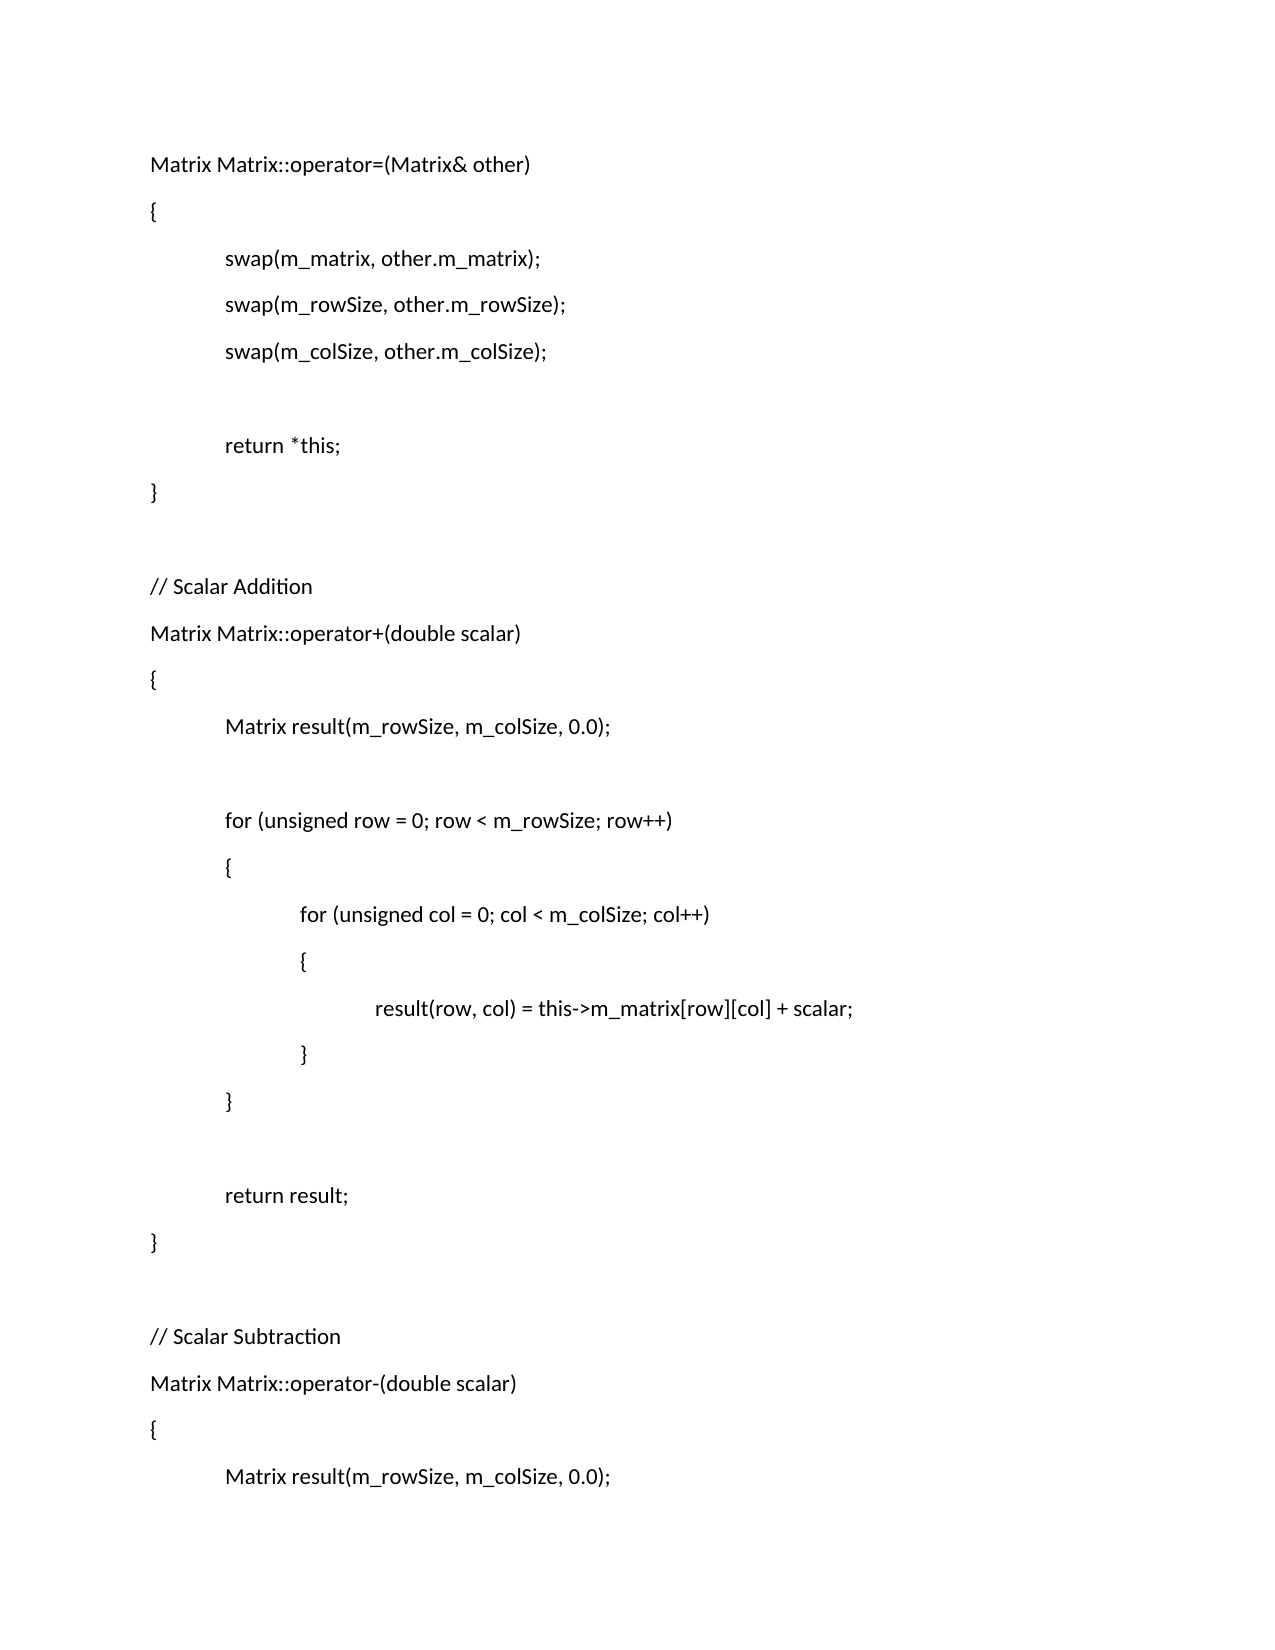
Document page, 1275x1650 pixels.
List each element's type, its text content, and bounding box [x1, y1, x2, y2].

text // Scalar Addition [150, 572, 1125, 600]
text } [150, 1228, 1125, 1256]
text Matrix result(m_rowSize, m_colSize, 0.0); [150, 1462, 1125, 1491]
text swap(m_colSize, other.m_colSize); [150, 337, 1125, 366]
text } [150, 1087, 1125, 1116]
text swap(m_rowSize, other.m_rowSize); [150, 291, 1125, 319]
text swap(m_matrix, other.m_matrix); [150, 244, 1125, 272]
text for (unsigned col = 0; col < m_colSize; col++) [150, 900, 1125, 928]
text Matrix Matrix::operator=(Matrix& other) [150, 150, 1125, 178]
text Matrix Matrix::operator+(double scalar) [150, 619, 1125, 647]
text { [150, 197, 1125, 225]
text // Scalar Subtraction [150, 1322, 1125, 1350]
text { [150, 1416, 1125, 1444]
text return result; [150, 1181, 1125, 1209]
text { [150, 947, 1125, 975]
text for (unsigned row = 0; row < m_rowSize; row++) [150, 806, 1125, 834]
text result(row, col) = this->m_matrix[row][col] + scalar; [150, 994, 1125, 1022]
text } [150, 478, 1125, 506]
text Matrix Matrix::operator-(double scalar) [150, 1369, 1125, 1397]
text { [150, 853, 1125, 881]
text { [150, 666, 1125, 694]
text Matrix result(m_rowSize, m_colSize, 0.0); [150, 712, 1125, 741]
text return *this; [150, 431, 1125, 459]
text } [150, 1041, 1125, 1069]
